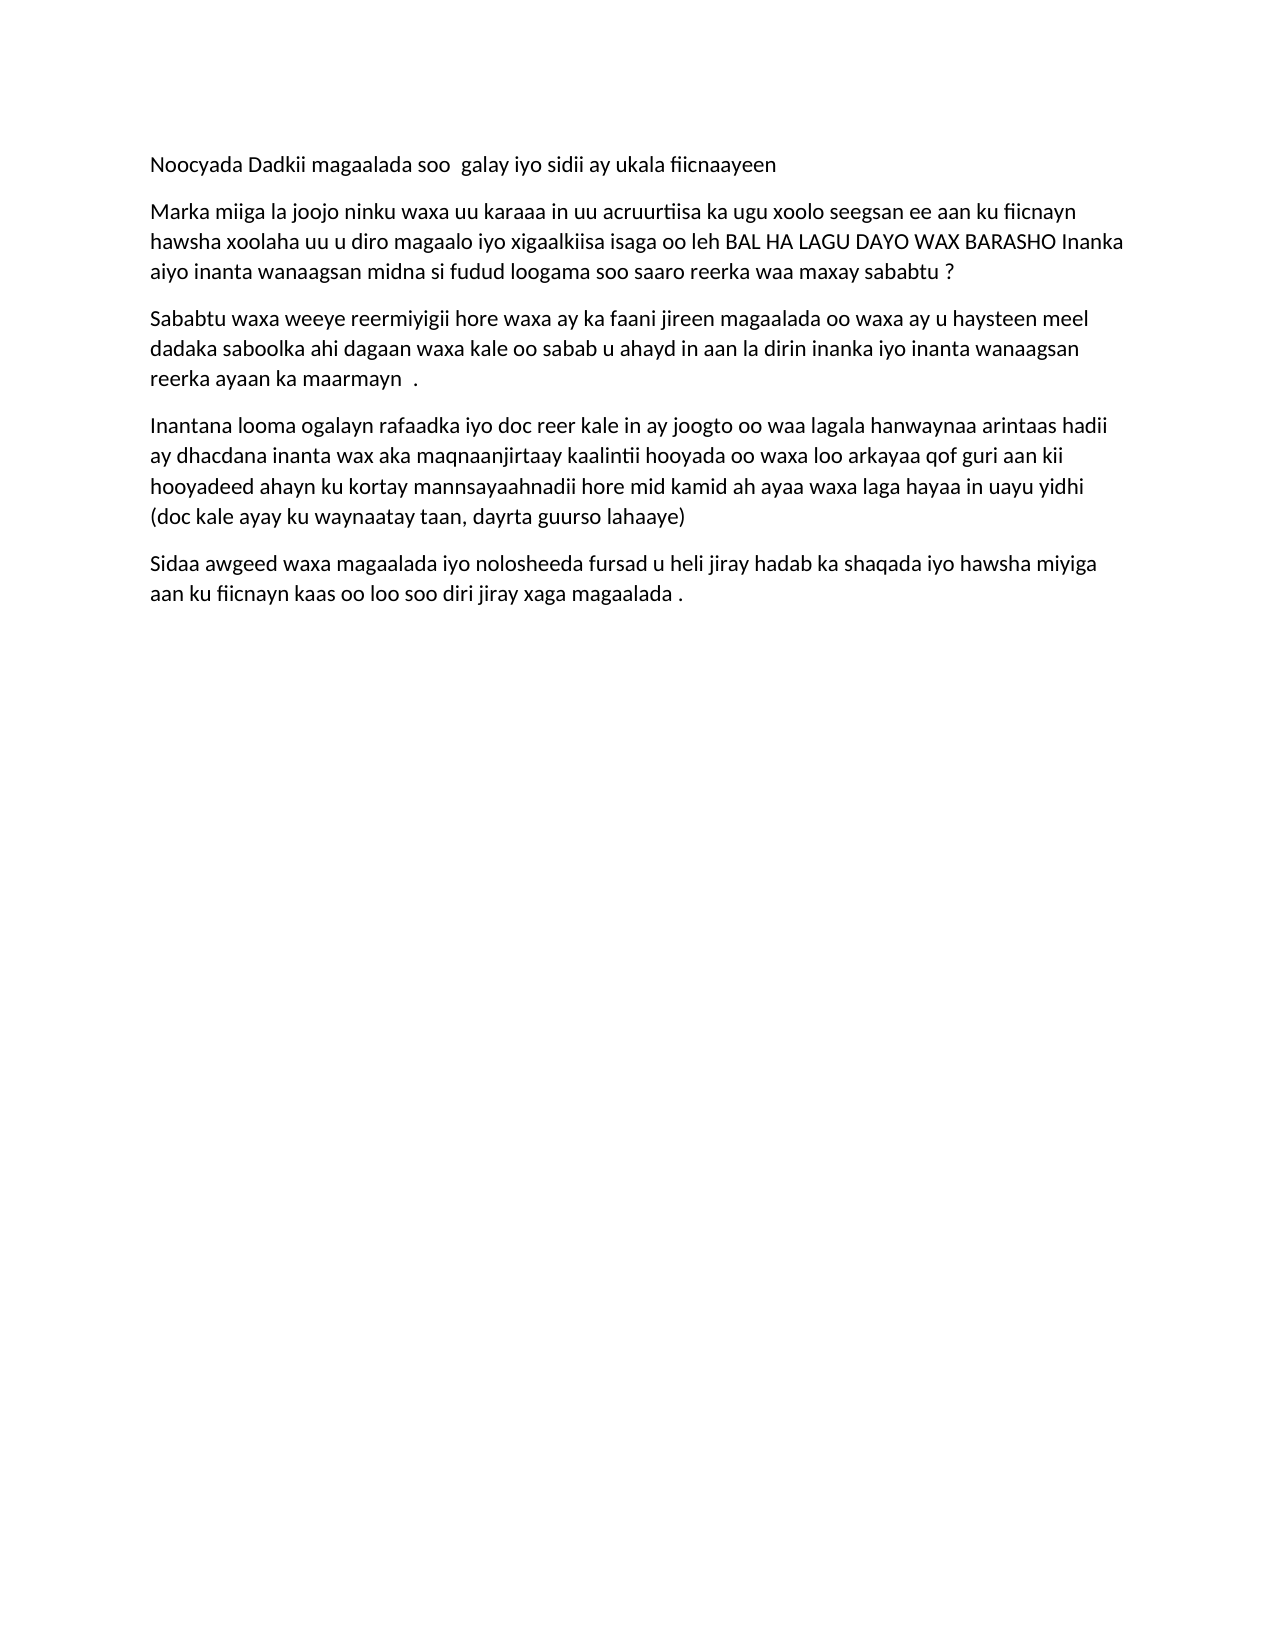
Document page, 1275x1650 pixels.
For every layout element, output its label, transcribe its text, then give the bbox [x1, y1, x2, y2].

text Marka miiga la joojo ninku waxa uu karaaa in uu acruurtiisa ka ugu xoolo seegsan ee aan ku fiicnayn hawsha xoolaha uu u diro magaalo iyo xigaalkiisa isaga oo leh BAL HA LAGU DAYO WAX BARASHO Inanka aiyo inanta wanaagsan midna si fudud loogama soo saaro reerka waa maxay sababtu ? [150, 197, 1125, 285]
text Inantana looma ogalayn rafaadka iyo doc reer kale in ay joogto oo waa lagala hanwaynaa arintaas hadii ay dhacdana inanta wax aka maqnaanjirtaay kaalintii hooyada oo waxa loo arkayaa qof guri aan kii hooyadeed ahayn ku kortay mannsayaahnadii hore mid kamid ah ayaa waxa laga hayaa in uayu yidhi (doc kale ayay ku waynaatay taan, dayrta guurso lahaaye) [150, 411, 1125, 530]
text Noocyada Dadkii magaalada soo galay iyo sidii ay ukala fiicnaayeen [150, 150, 1125, 178]
text Sidaa awgeed waxa magaalada iyo nolosheeda fursad u heli jiray hadab ka shaqada iyo hawsha miyiga aan ku fiicnayn kaas oo loo soo diri jiray xaga magaalada . [150, 549, 1125, 607]
text Sababtu waxa weeye reermiyigii hore waxa ay ka faani jireen magaalada oo waxa ay u haysteen meel dadaka saboolka ahi dagaan waxa kale oo sabab u ahayd in aan la dirin inanka iyo inanta wanaagsan reerka ayaan ka maarmayn . [150, 304, 1125, 393]
